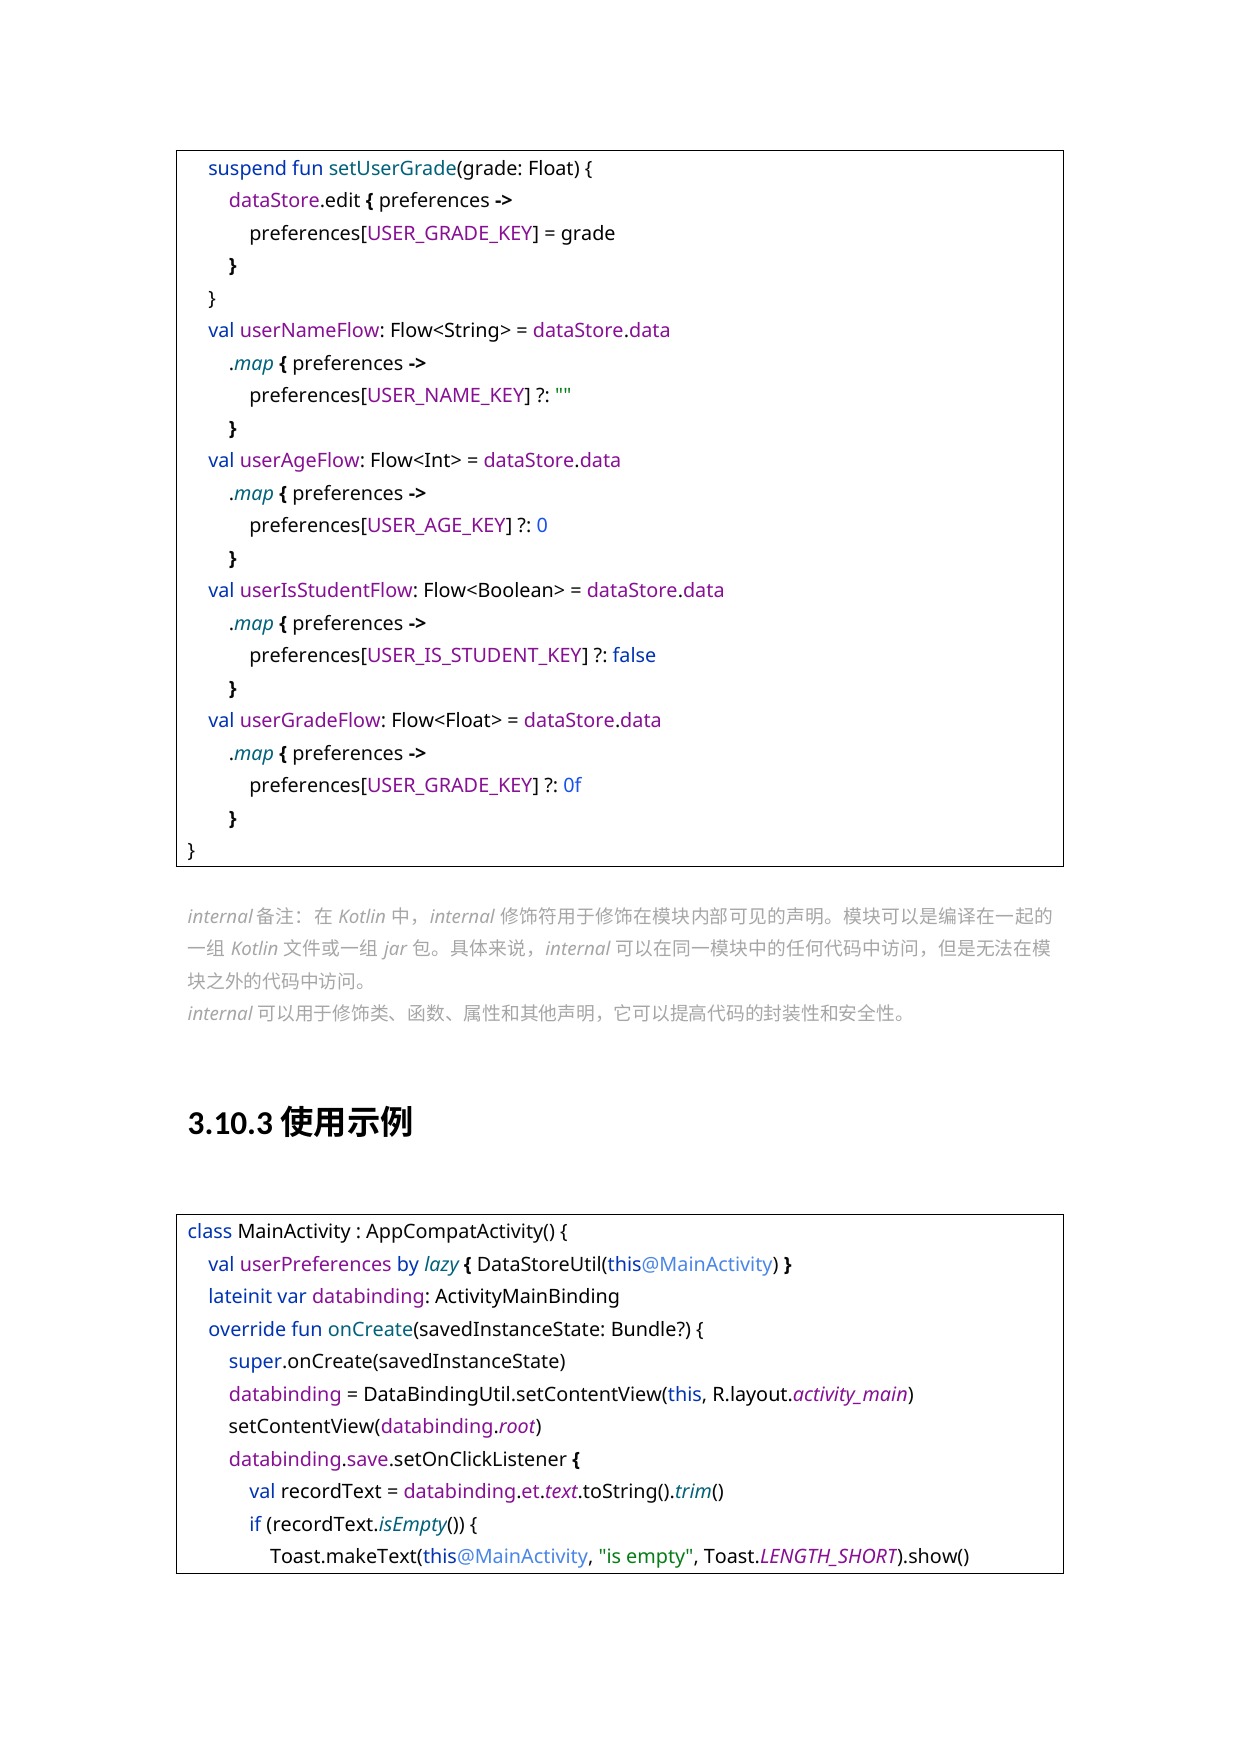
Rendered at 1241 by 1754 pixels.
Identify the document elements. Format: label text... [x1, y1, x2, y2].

text internal备注：在 Kotlin 中，internal 修饰符用于修饰在模块内部可见的声明。模块可以是编译在一起的一组 Kotlin 文件或一组 jar 包。具体来说，internal 可以在同一模块中的任何代码中访问，但是无法在模块之外的代码中访问。 [187, 900, 1053, 997]
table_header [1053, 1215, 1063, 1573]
subtitle 3.10.3 使用示例 [187, 1089, 1053, 1154]
text internal 可以用于修饰类、函数、属性和其他声明，它可以提高代码的封装性和安全性。 [187, 997, 1053, 1030]
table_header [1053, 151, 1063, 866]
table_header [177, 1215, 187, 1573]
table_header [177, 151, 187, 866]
